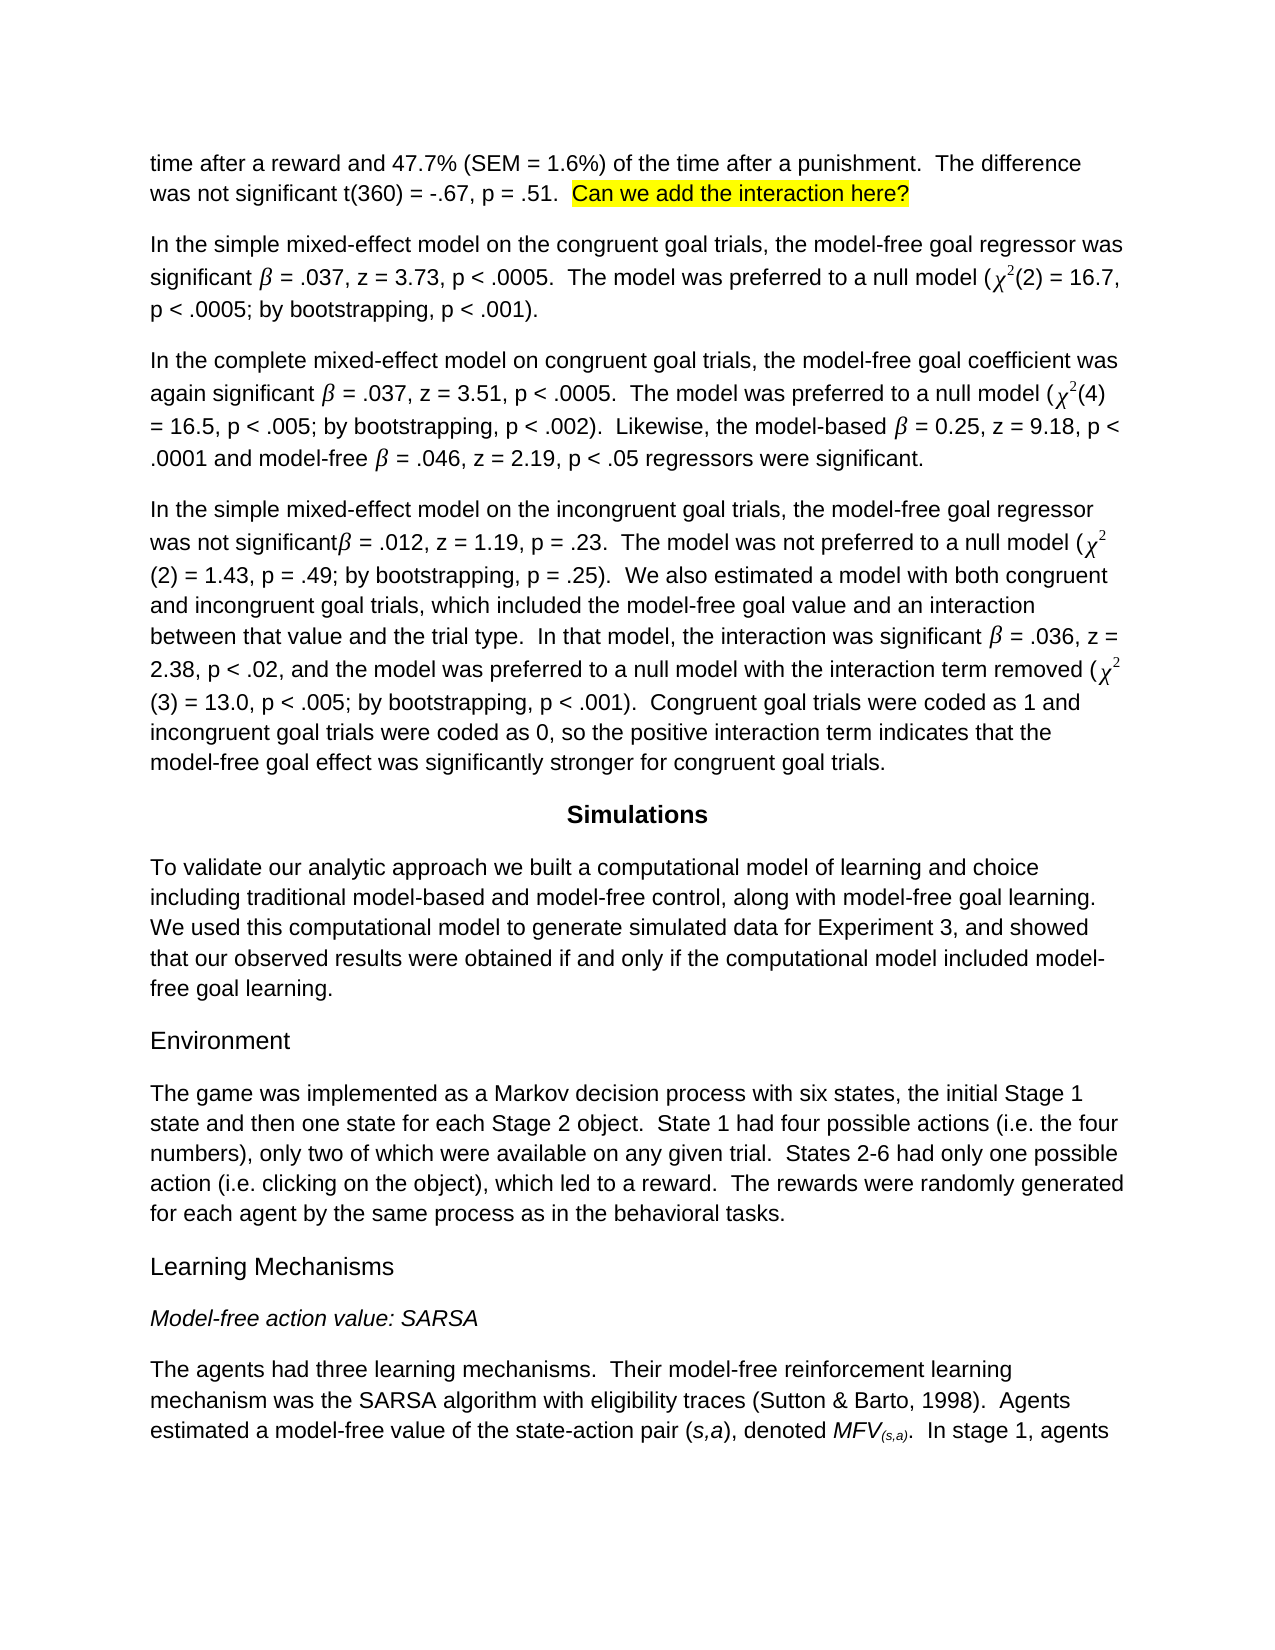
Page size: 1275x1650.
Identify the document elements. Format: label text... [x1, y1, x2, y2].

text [150, 150, 1125, 207]
text In the simple mixed-effect model on the incongruent goal trials, the model-free goal regressor was not significant = .012, z = 1.19, p = .23. The model was not preferred to a null model ((2) = 1.43, p = .49; by bootstrapping, p = .25). We also estimated a model with both congruent and incongruent goal trials, which included the model-free goal value and an interaction between that value and the trial type. In that model, the interaction was significant = .036, z = 2.38, p < .02, and the model was preferred to a null model with the interaction term removed ((3) = 13.0, p < .005; by bootstrapping, p < .001). Congruent goal trials were coded as 1 and incongruent goal trials were coded as 0, so the positive interaction term indicates that the model-free goal effect was significantly stronger for congruent goal trials. [150, 496, 1125, 775]
text In the simple mixed-effect model on the congruent goal trials, the model-free goal regressor was significant = .037, z = 3.73, p < .0005. The model was preferred to a null model ((2) = 16.7, p < .0005; by bootstrapping, p < .001). [150, 231, 1125, 323]
text To validate our analytic approach we built a computational model of learning and choice including traditional model-based and model-free control, along with model-free goal learning. We used this computational model to generate simulated data for Experiment 3, and showed that our observed results were obtained if and only if the computational model included model-free goal learning. [150, 854, 1125, 1001]
text The game was implemented as a Markov decision process with six states, the initial Stage 1 state and then one state for each Stage 2 object. State 1 had four possible actions (i.e. the four numbers), only two of which were available on any given trial. States 2-6 had only one possible action (i.e. clicking on the object), which led to a reward. The rewards were randomly generated for each agent by the same process as in the behavioral tasks. [150, 1079, 1125, 1227]
text Simulations [150, 800, 1125, 829]
text Learning Mechanisms [150, 1251, 1125, 1280]
text In the complete mixed-effect model on congruent goal trials, the model-free goal coefficient was again significant = .037, z = 3.51, p < .0005. The model was preferred to a null model ((4) = 16.5, p < .005; by bootstrapping, p < .002). Likewise, the model-based = 0.25, z = 9.18, p < .0001 and model-free = .046, z = 2.19, p < .05 regressors were significant. [150, 347, 1125, 472]
text Model-free action value: SARSA [150, 1305, 1125, 1332]
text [150, 1356, 1125, 1443]
text Environment [150, 1026, 1125, 1054]
